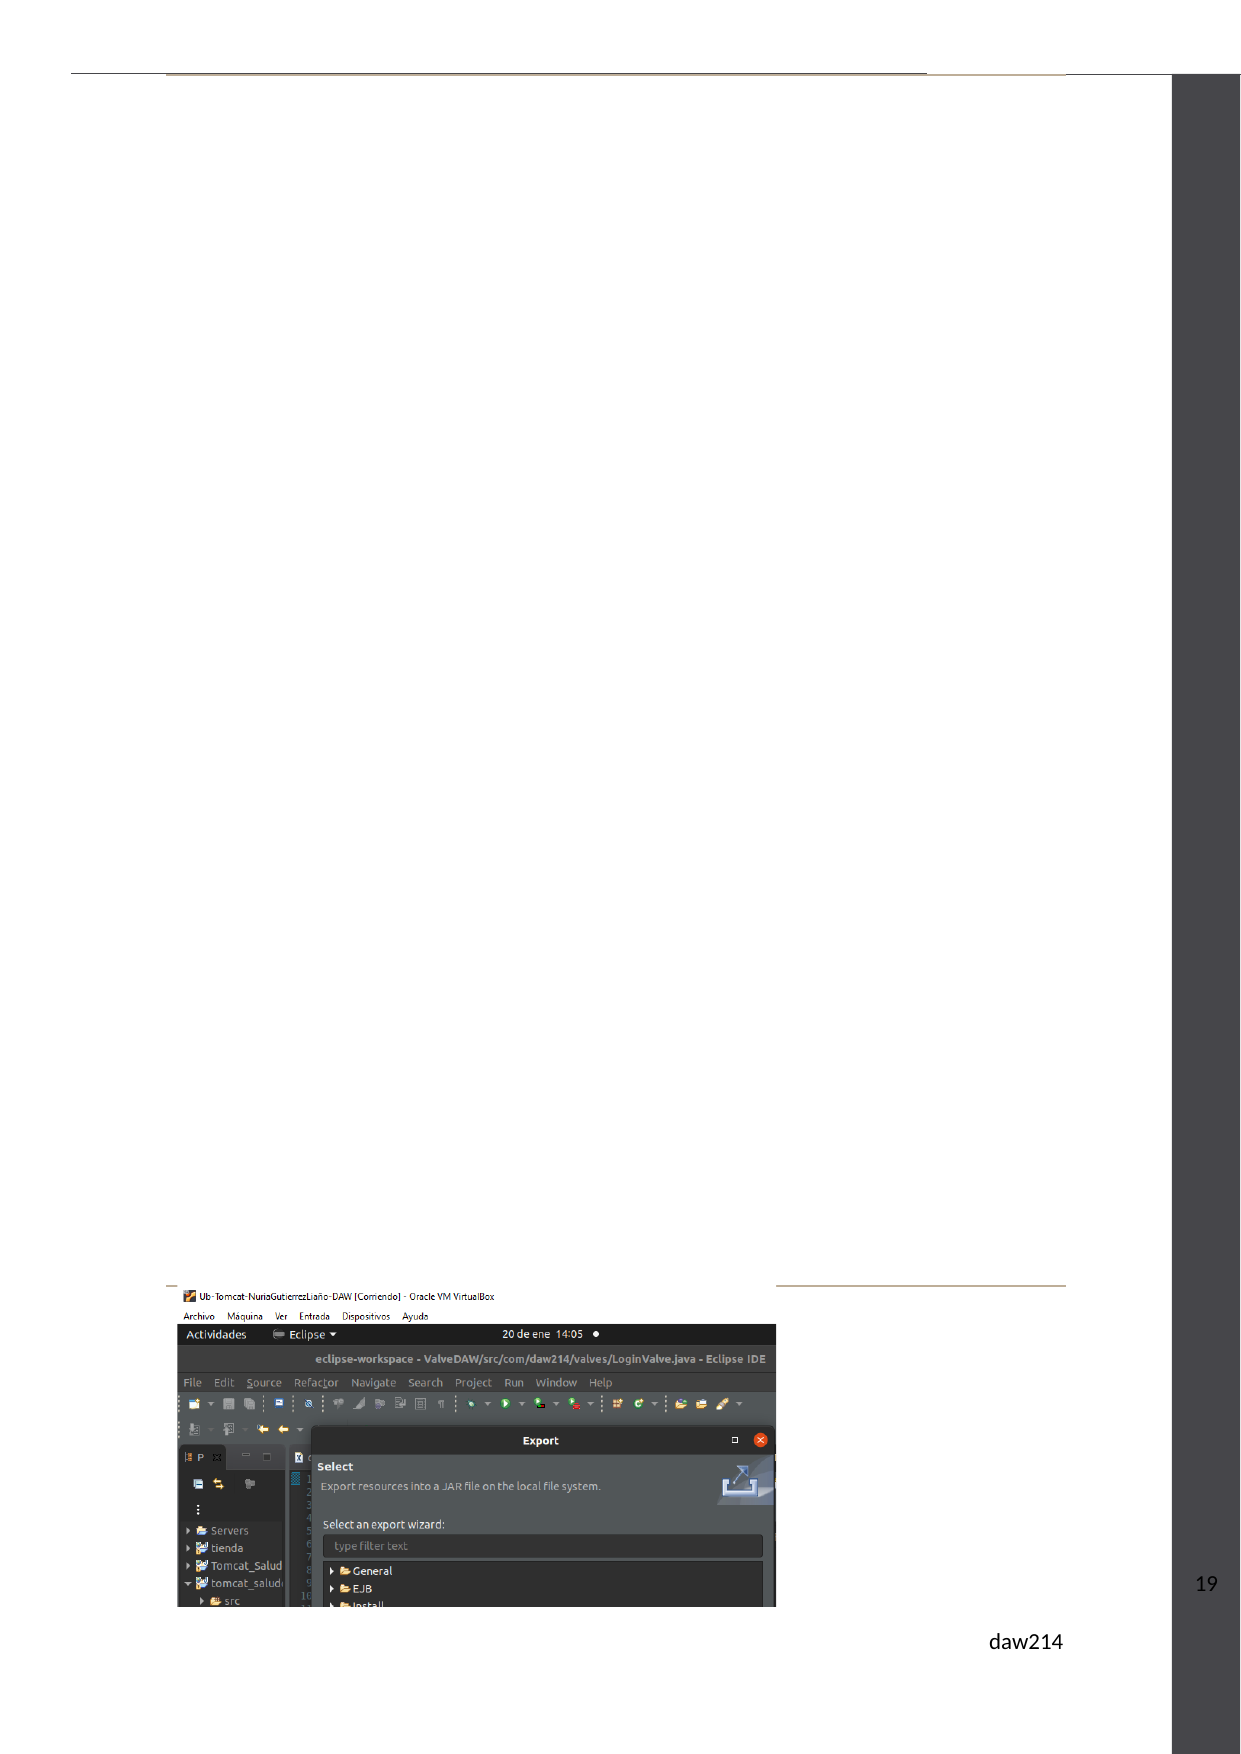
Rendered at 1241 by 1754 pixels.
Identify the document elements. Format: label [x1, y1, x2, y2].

picture [177, 1285, 777, 1607]
